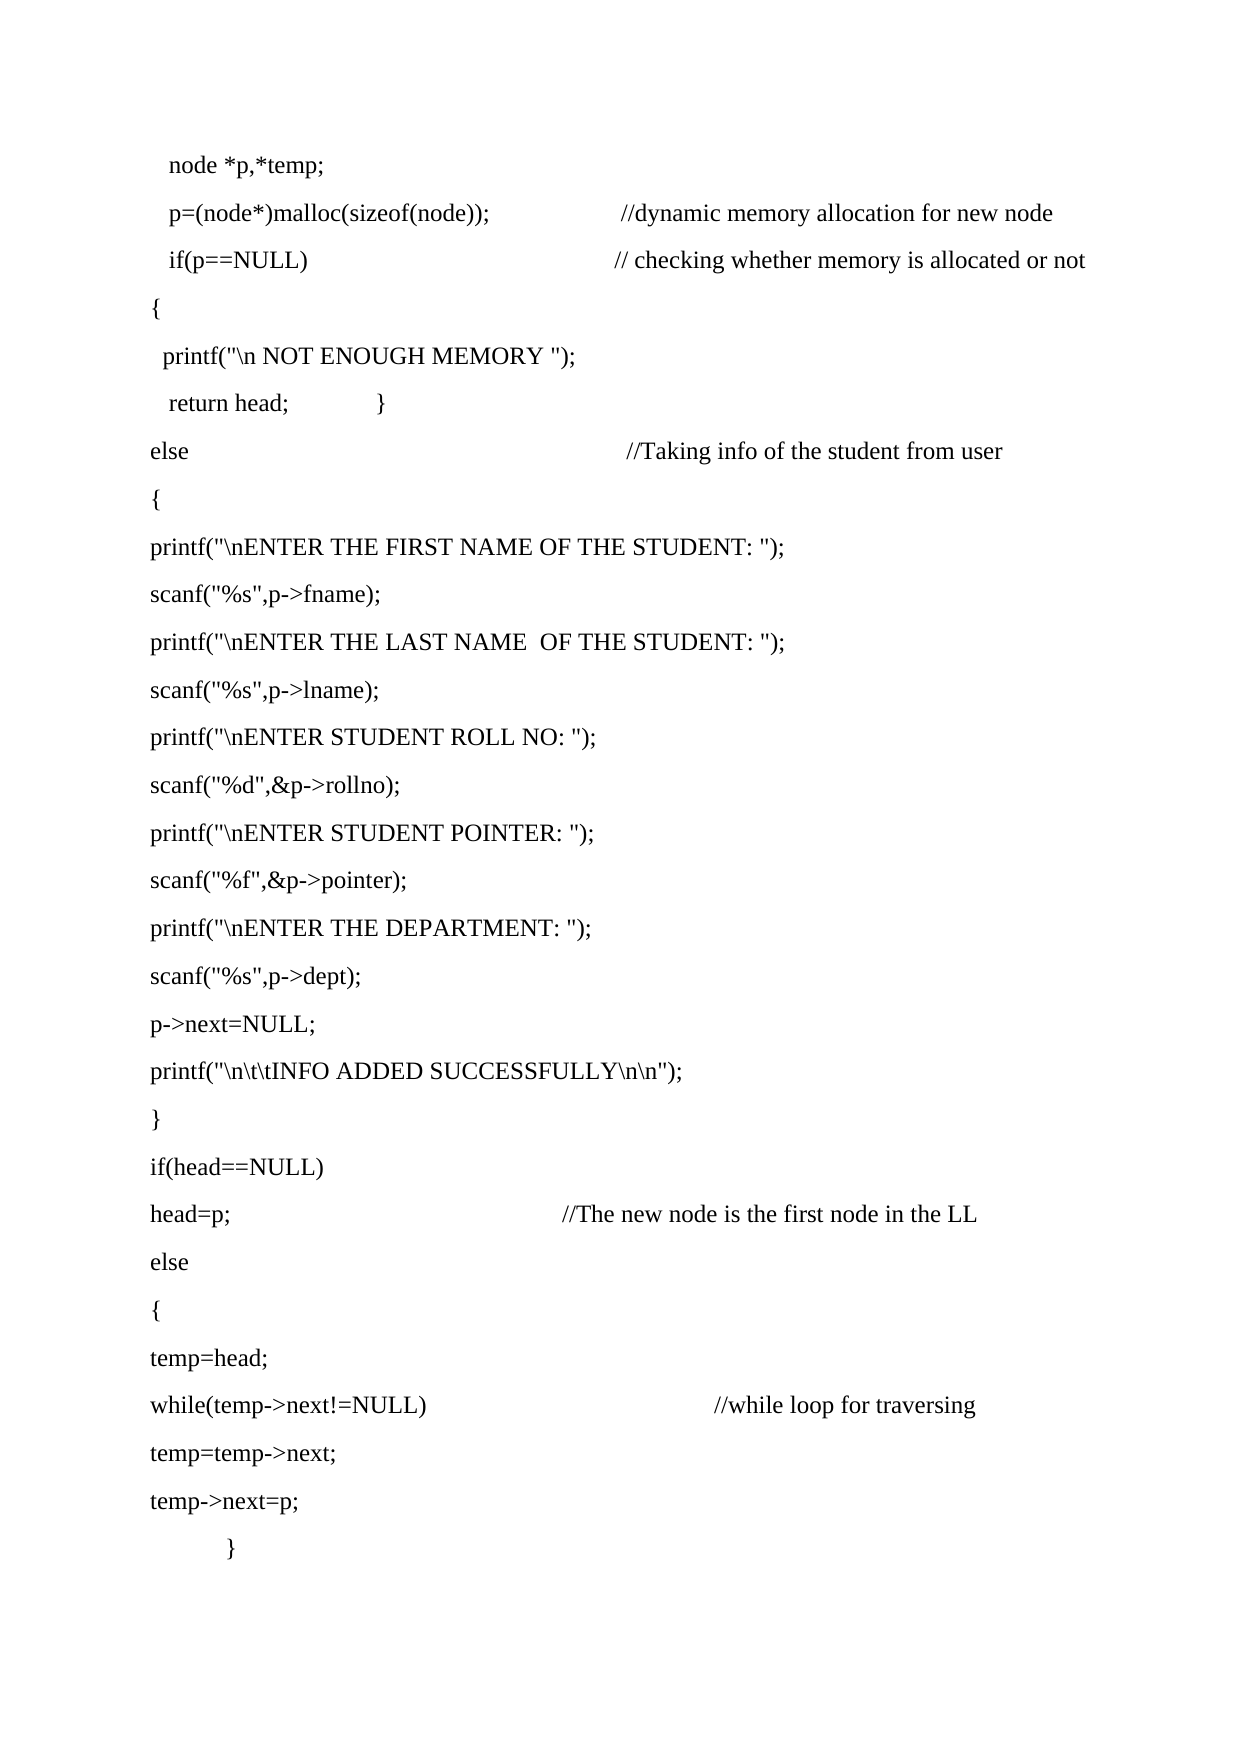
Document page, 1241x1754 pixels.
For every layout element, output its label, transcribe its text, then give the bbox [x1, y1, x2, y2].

text temp->next=p; [150, 1486, 1090, 1514]
text printf("\nENTER STUDENT POINTER: "); [150, 818, 1090, 847]
text else [150, 1247, 1090, 1276]
text } [150, 1104, 1090, 1133]
text printf("\n NOT ENOUGH MEMORY "); [150, 341, 1090, 369]
text p->next=NULL; [150, 1009, 1090, 1037]
text { [150, 484, 1090, 513]
text printf("\nENTER THE LAST NAME OF THE STUDENT: "); [150, 627, 1090, 656]
text scanf("%s",p->dept); [150, 961, 1090, 990]
text if(head==NULL) [150, 1152, 1090, 1181]
text head=p; //The new node is the first node in the LL [150, 1199, 1090, 1228]
text return head; } [150, 388, 1090, 417]
text if(p==NULL) // checking whether memory is allocated or not [150, 245, 1090, 274]
text scanf("%s",p->lname); [150, 675, 1090, 703]
text scanf("%d",&p->rollno); [150, 770, 1090, 799]
text temp=head; [150, 1343, 1090, 1371]
text while(temp->next!=NULL) //while loop for traversing [150, 1390, 1090, 1419]
text printf("\n\t\tINFO ADDED SUCCESSFULLY\n\n"); [150, 1056, 1090, 1085]
text temp=temp->next; [150, 1438, 1090, 1467]
text } [150, 1533, 1090, 1562]
text else //Taking info of the student from user [150, 436, 1090, 465]
text p=(node*)malloc(sizeof(node)); //dynamic memory allocation for new node [150, 198, 1090, 226]
text { [150, 1295, 1090, 1324]
text scanf("%f",&p->pointer); [150, 866, 1090, 894]
text printf("\nENTER STUDENT ROLL NO: "); [150, 722, 1090, 751]
text printf("\nENTER THE DEPARTMENT: "); [150, 913, 1090, 942]
text printf("\nENTER THE FIRST NAME OF THE STUDENT: "); [150, 532, 1090, 560]
text scanf("%s",p->fname); [150, 579, 1090, 608]
text { [150, 293, 1090, 322]
text node *p,*temp; [150, 150, 1090, 179]
